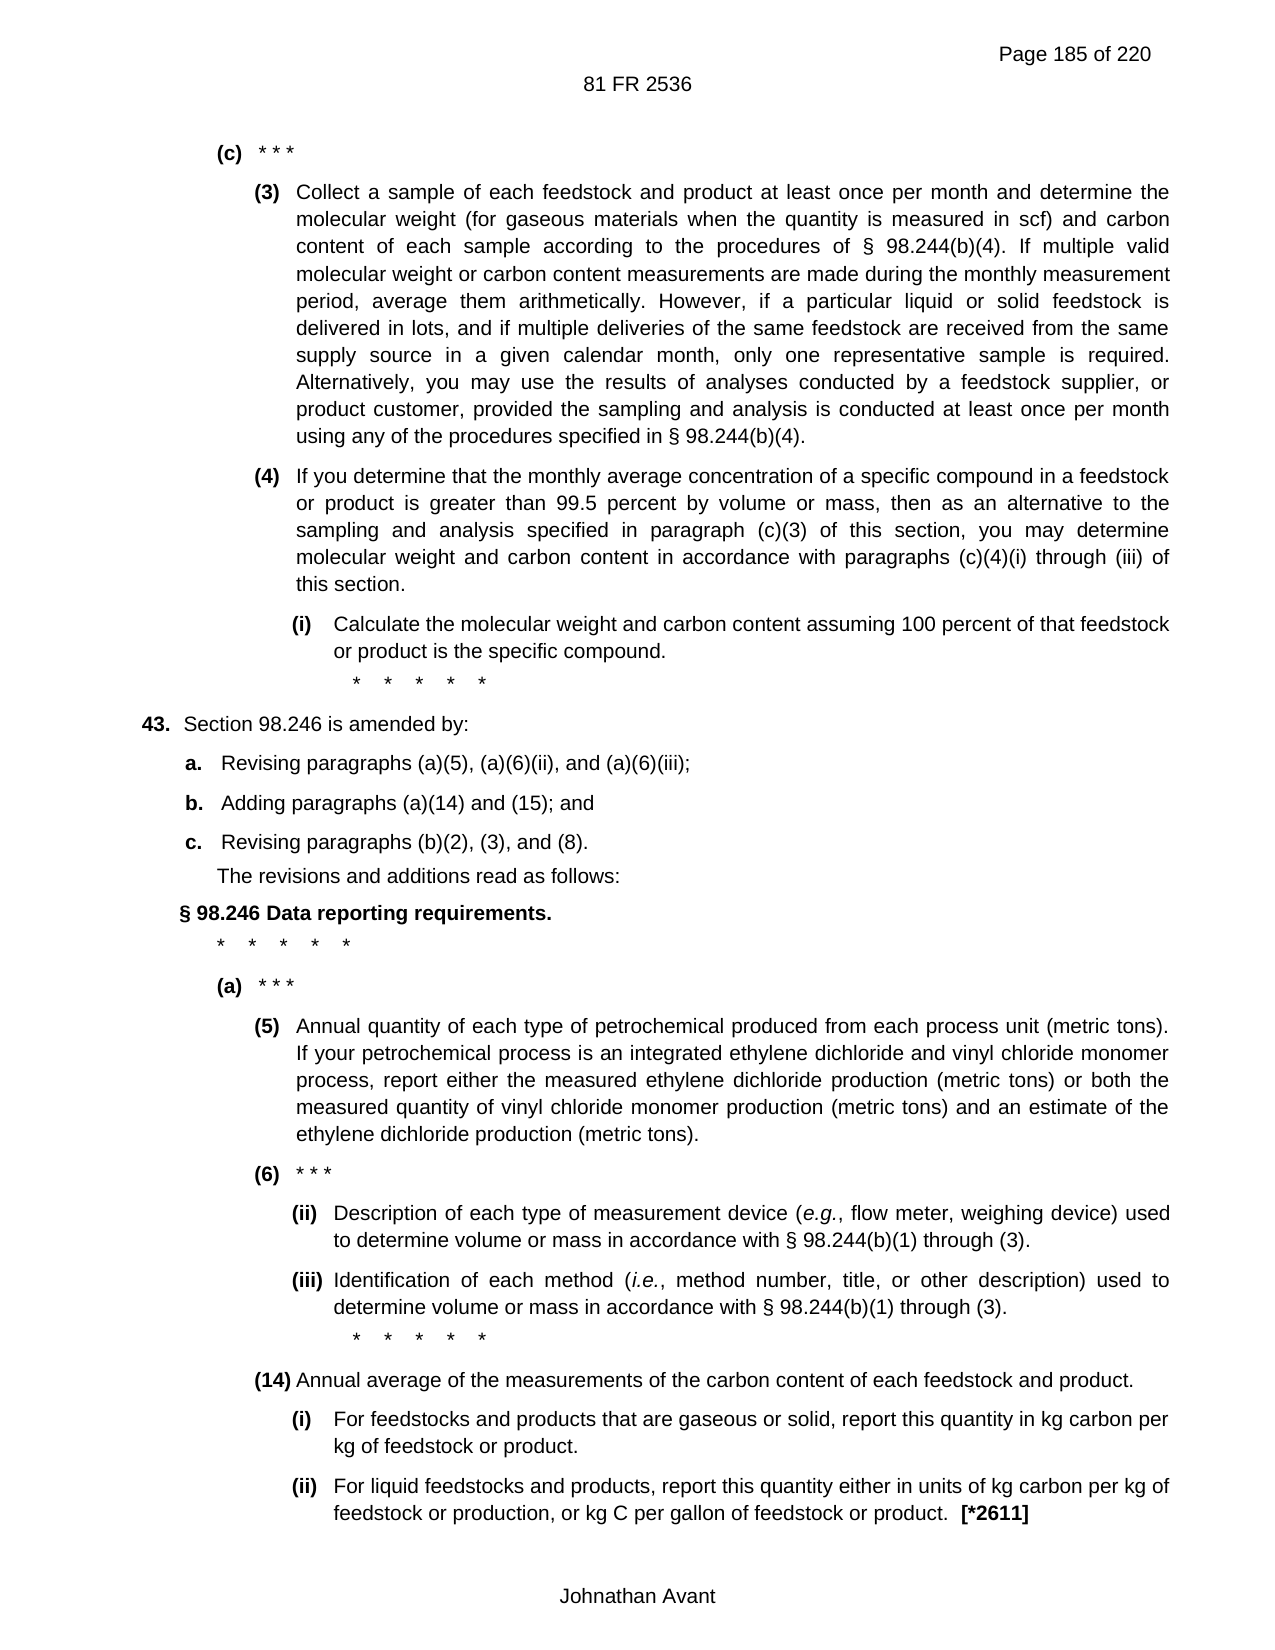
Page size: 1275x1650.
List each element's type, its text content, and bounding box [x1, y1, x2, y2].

list For feedstocks and products that are gaseous or solid, report this quantity in kg carbon per kg of feedstock or product. [292, 1404, 1171, 1458]
text * * * * * [329, 669, 1171, 696]
list Identification of each method (i.e., method number, title, or other description) used to determine volume or mass in accordance with § 98.244(b)(1) through (3). [292, 1264, 1171, 1319]
text * * * * * [217, 931, 1171, 958]
list Revising paragraphs (a)(5), (a)(6)(ii), and (a)(6)(iii); [179, 748, 1171, 775]
list Section 98.246 is amended by: [142, 708, 1171, 735]
list Annual average of the measurements of the carbon content of each feedstock and product. [254, 1364, 1171, 1392]
list For liquid feedstocks and products, report this quantity either in units of kg carbon per kg of feedstock or production, or kg C per gallon of feedstock or product. [*2611] [292, 1471, 1171, 1525]
list * * * [254, 1158, 1171, 1185]
list Description of each type of measurement device (e.g., flow meter, weighing device) used to determine volume or mass in accordance with § 98.244(b)(1) through (3). [292, 1198, 1171, 1252]
list Calculate the molecular weight and carbon content assuming 100 percent of that feedstock or product is the specific compound. [292, 608, 1171, 662]
list Adding paragraphs (a)(14) and (15); and [179, 787, 1171, 814]
list ements. [179, 900, 1171, 925]
text * * * * * [329, 1325, 1171, 1352]
list If you determine that the monthly average concentration of a specific compound in a feedstock or product is greater than 99.5 percent by volume or mass, then as an alternative to the sampling and analysis specified in paragraph (c)(3) of this section, you may determine molecular weight and carbon content in accordance with paragraphs (c)(4)(i) through (iii) of this section. [254, 460, 1171, 596]
list Annual quantity of each type of petrochemical produced from each process unit (metric tons). If your petrochemical process is an integrated ethylene dichloride and vinyl chloride monomer process, report either the measured ethylene dichloride production (metric tons) or both the measured quantity of vinyl chloride monomer production (metric tons) and an estimate of the ethylene dichloride production (metric tons). [254, 1010, 1171, 1146]
list Revising paragraphs (b)(2), (3), and (8). [179, 827, 1171, 854]
list Collect a sample of each feedstock and product at least once per month and determine the molecular weight (for gaseous materials when the quantity is measured in scf) and carbon content of each sample according to the procedures of § 98.244(b)(4). If multiple valid molecular weight or carbon content measurements are made during the monthly measurement period, average them arithmetically. However, if a particular liquid or solid feedstock is delivered in lots, and if multiple deliveries of the same feedstock are received from the same supply source in a given calendar month, only one representative sample is required. Alternatively, you may use the results of analyses conducted by a feedstock supplier, or product customer, provided the sampling and analysis is conducted at least once per month using any of the procedures specified in § 98.244(b)(4). [254, 177, 1171, 448]
list * * * [217, 137, 1171, 164]
list * * * [217, 971, 1171, 998]
text The revisions and additions read as follows: [217, 860, 1171, 887]
